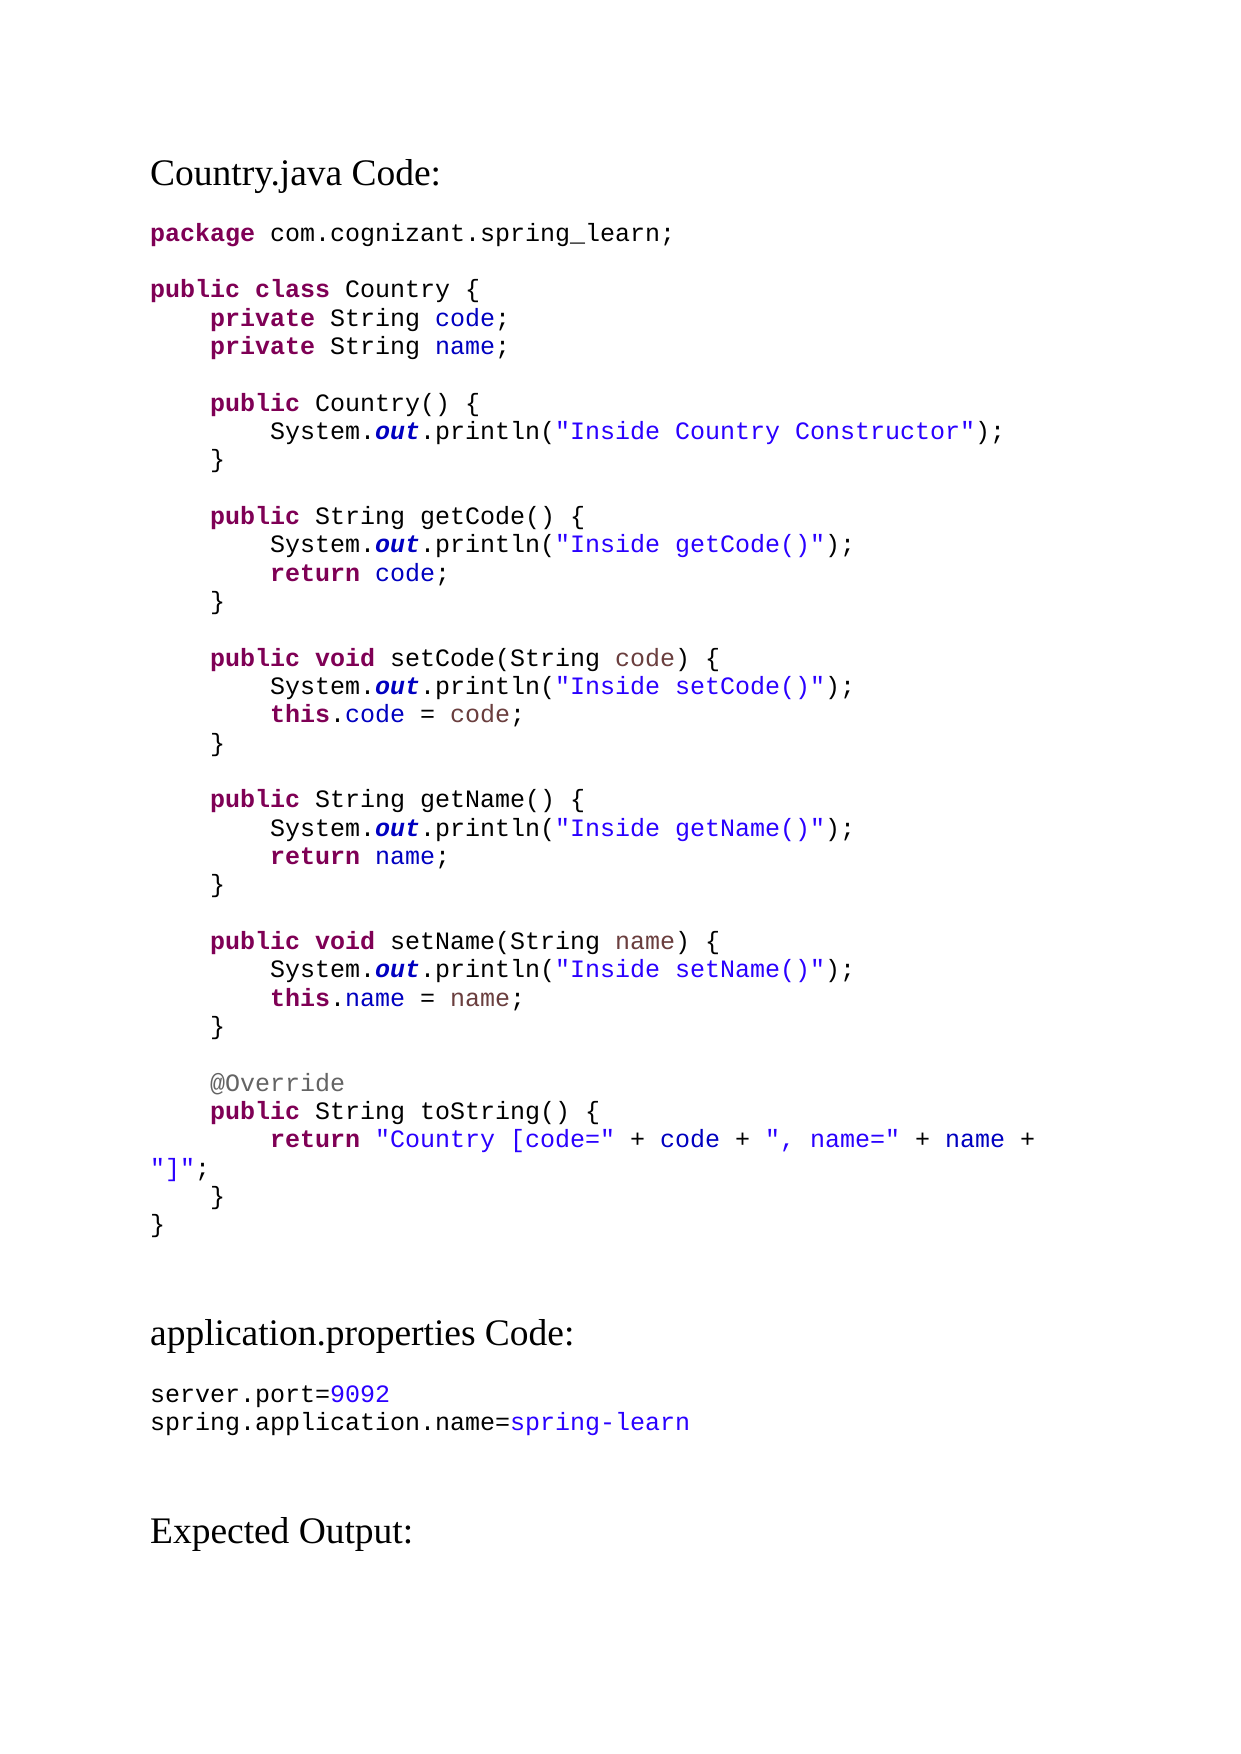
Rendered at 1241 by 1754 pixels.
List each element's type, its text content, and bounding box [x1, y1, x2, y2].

text } [150, 1212, 1090, 1240]
text server.port=9092 [150, 1381, 1090, 1409]
text application.properties Code: [150, 1311, 1090, 1354]
text public void setName(String name) { [150, 929, 1090, 957]
text } [150, 1014, 1090, 1042]
text public class Country { [150, 277, 1090, 305]
text } [150, 872, 1090, 900]
text System.out.println("Inside getCode()"); [150, 532, 1090, 560]
text System.out.println("Inside getName()"); [150, 815, 1090, 844]
text Country.java Code: [150, 150, 1090, 193]
text public String getCode() { [150, 504, 1090, 532]
text } [150, 589, 1090, 617]
text System.out.println("Inside setCode()"); [150, 674, 1090, 702]
text this.name = name; [150, 985, 1090, 1014]
text } [150, 730, 1090, 759]
text System.out.println("Inside setName()"); [150, 957, 1090, 985]
text } [150, 447, 1090, 475]
text System.out.println("Inside Country Constructor"); [150, 419, 1090, 447]
text spring.application.name=spring-learn [150, 1409, 1090, 1438]
text package com.cognizant.spring_learn; [150, 220, 1090, 249]
text return code; [150, 560, 1090, 589]
text private String name; [150, 334, 1090, 362]
text public String getName() { [150, 787, 1090, 815]
text @Override [150, 1070, 1090, 1099]
text private String code; [150, 305, 1090, 334]
text return "Country [code=" + code + ", name=" + name + "]"; [150, 1127, 1090, 1184]
text } [150, 1184, 1090, 1212]
text Expected Output: [150, 1508, 1090, 1551]
text public void setCode(String code) { [150, 645, 1090, 674]
text public Country() { [150, 390, 1090, 419]
text return name; [150, 844, 1090, 872]
text this.code = code; [150, 702, 1090, 730]
text public String toString() { [150, 1099, 1090, 1127]
